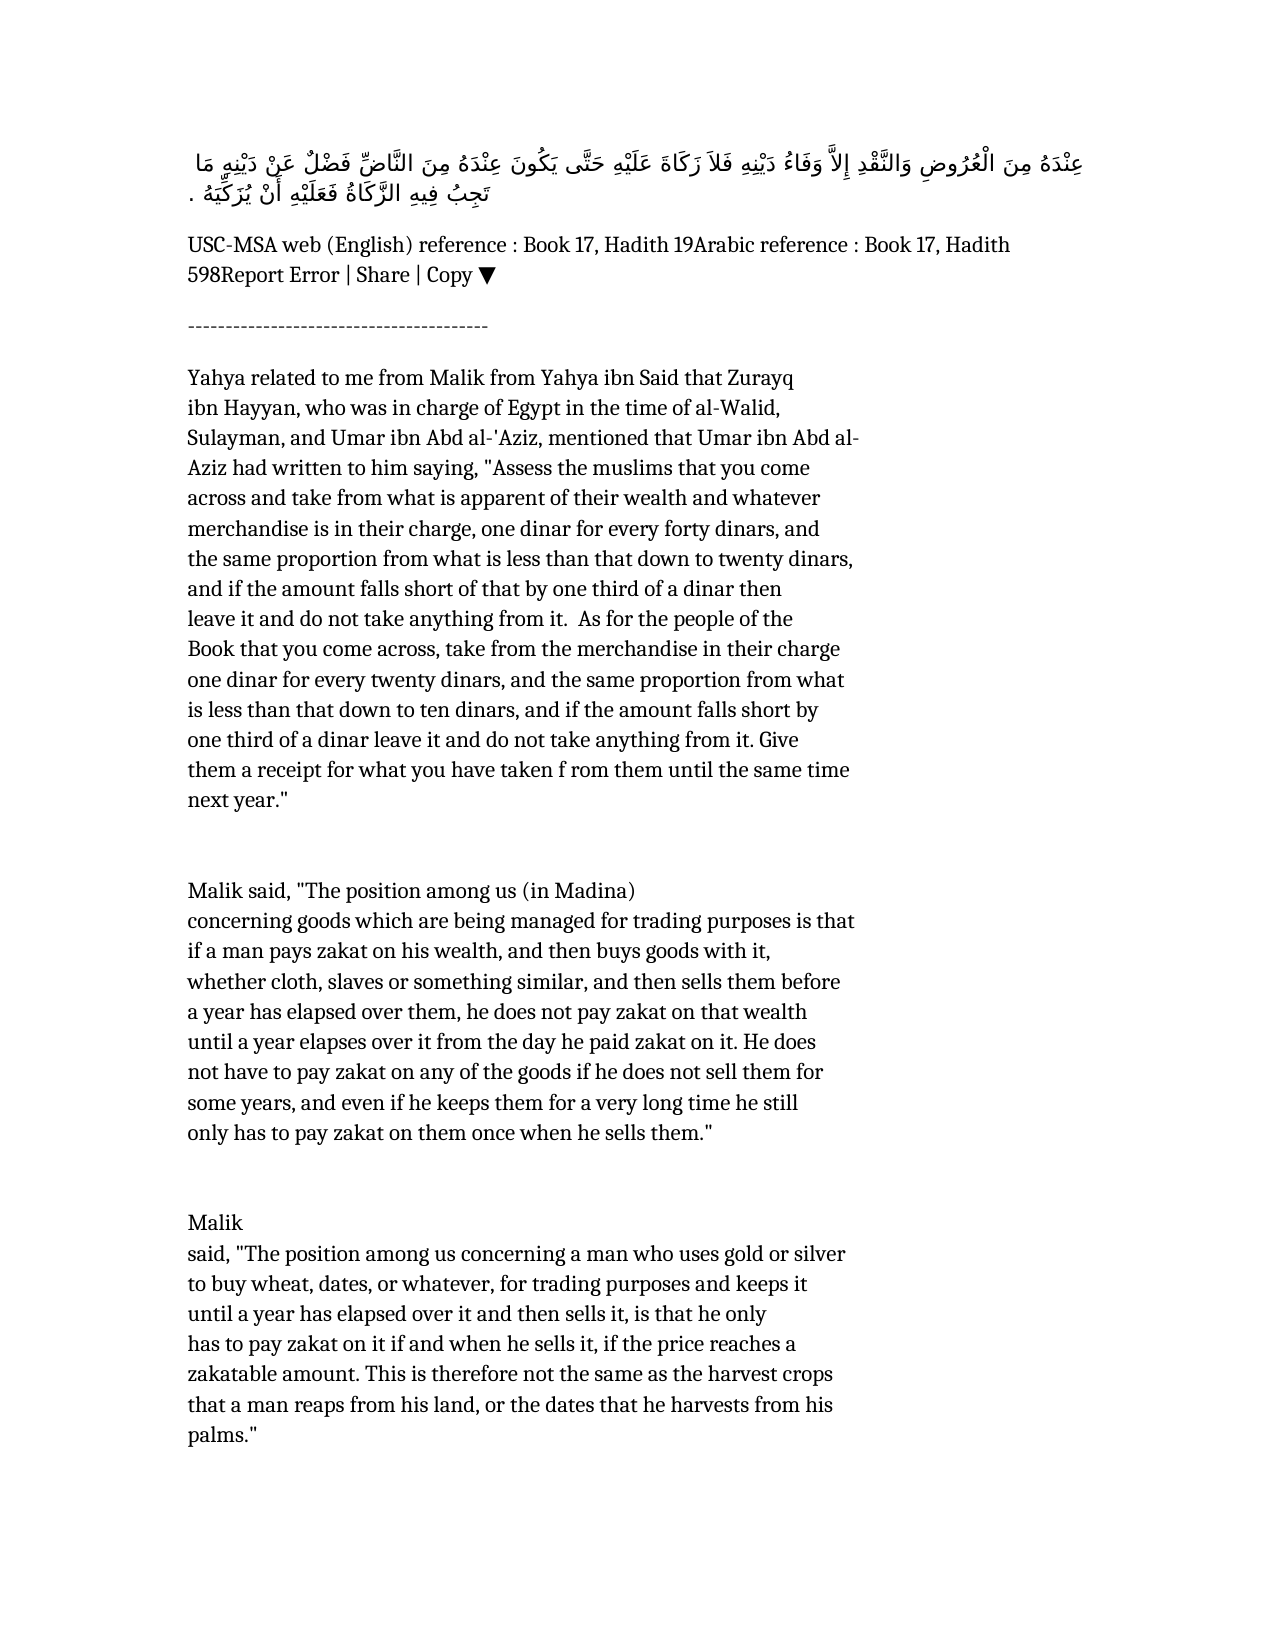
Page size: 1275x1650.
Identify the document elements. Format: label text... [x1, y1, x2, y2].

text USC-MSA web (English) reference : Book 17, Hadith 19Arabic reference : Book 17, Hadith 598Report Error | Share | Copy ▼ [187, 232, 1087, 289]
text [187, 364, 1087, 1478]
text ---------------------------------------- [187, 313, 1087, 340]
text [187, 150, 1087, 207]
